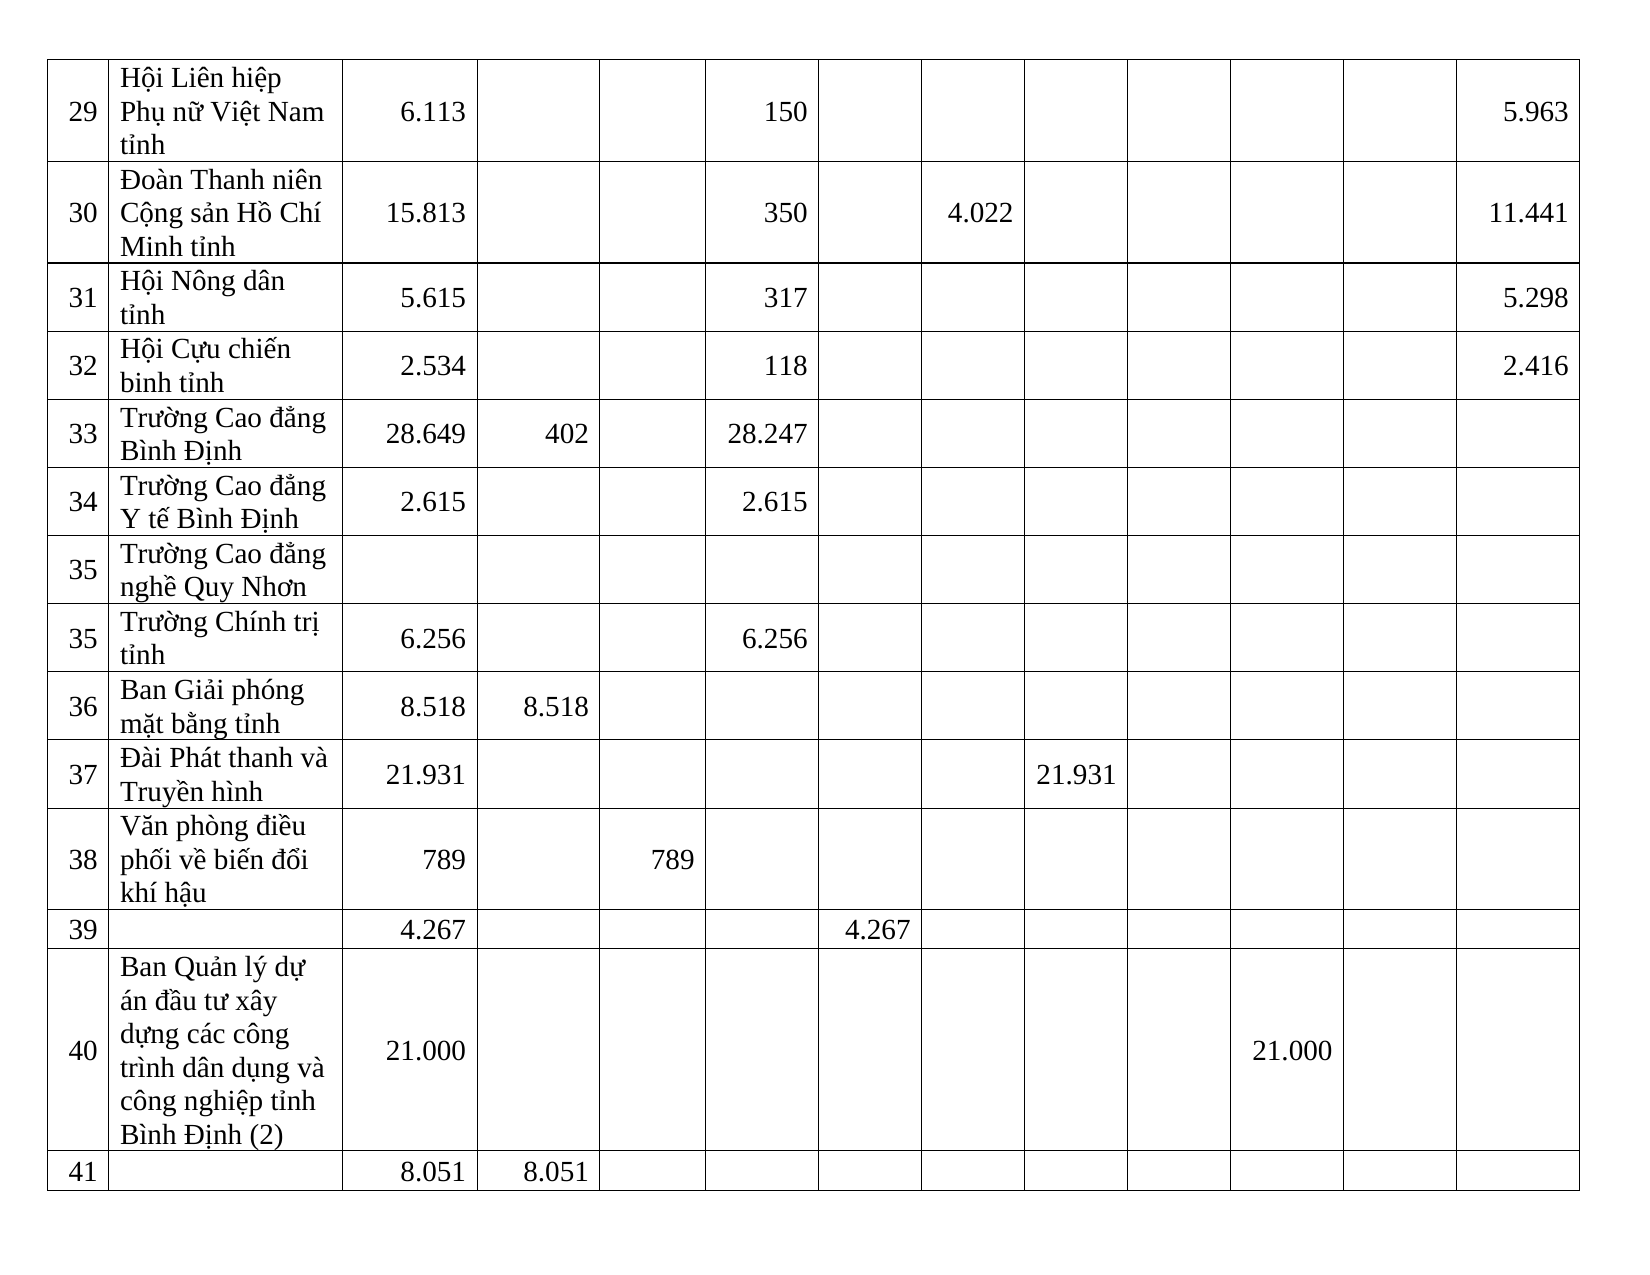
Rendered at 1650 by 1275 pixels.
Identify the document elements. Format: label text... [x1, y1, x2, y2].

table_cell 40 [48, 949, 108, 1150]
table_cell 4.267 [819, 910, 921, 948]
table_cell [922, 949, 1024, 1150]
table_cell [1025, 949, 1127, 1150]
table_cell [1344, 332, 1456, 399]
table_cell [819, 332, 921, 399]
table_cell [922, 264, 1024, 331]
table_cell [1025, 536, 1127, 603]
table_cell [600, 60, 705, 161]
table_cell [819, 264, 921, 331]
table_cell 789 [600, 809, 705, 909]
table_cell [1344, 604, 1456, 671]
table_cell 8.518 [343, 672, 477, 739]
table_cell [706, 809, 818, 909]
table_cell Hội Liên hiệp Phụ nữ Việt Nam tỉnh [109, 60, 342, 161]
table_cell 2.534 [343, 332, 477, 399]
table_cell [819, 536, 921, 603]
table_cell 38 [48, 809, 108, 909]
table_cell [478, 910, 599, 948]
table_cell [600, 536, 705, 603]
table_cell 21.931 [343, 740, 477, 807]
table_cell [1231, 672, 1343, 739]
table_cell 32 [48, 332, 108, 399]
table_cell 6.256 [706, 604, 818, 671]
table_cell Hội Nông dân tỉnh [109, 264, 342, 331]
table_cell [1128, 162, 1230, 262]
table_cell 11.441 [1457, 162, 1579, 262]
table_cell [600, 740, 705, 807]
table_cell [1457, 604, 1579, 671]
table_cell [1231, 809, 1343, 909]
table_cell [1344, 468, 1456, 535]
table_cell [1025, 332, 1127, 399]
table_cell [1344, 1151, 1456, 1189]
table_cell 8.051 [343, 1151, 477, 1189]
table_cell [1344, 60, 1456, 161]
table_cell [1128, 264, 1230, 331]
table_cell 35 [48, 536, 108, 603]
table_cell 350 [706, 162, 818, 262]
table_cell [1025, 264, 1127, 331]
table_cell [1457, 400, 1579, 467]
table_cell Ban Quản lý dự án đầu tư xây dựng các công trình dân dụng và công nghiệp tỉnh Bình Định (2) [109, 949, 342, 1150]
table_cell [478, 162, 599, 262]
table_cell [922, 740, 1024, 807]
table_cell [1231, 1151, 1343, 1189]
table_cell [922, 468, 1024, 535]
table_cell [1457, 809, 1579, 909]
table_cell [478, 536, 599, 603]
table_cell 402 [478, 400, 599, 467]
table_cell [478, 60, 599, 161]
table_cell 5.963 [1457, 60, 1579, 161]
table_cell Trường Chính trị tỉnh [109, 604, 342, 671]
table_cell [1231, 604, 1343, 671]
table_cell [706, 910, 818, 948]
table_cell 4.022 [922, 162, 1024, 262]
table_cell [1344, 949, 1456, 1150]
table_cell [819, 809, 921, 909]
table_cell [706, 740, 818, 807]
table_cell 317 [706, 264, 818, 331]
table_cell [1025, 162, 1127, 262]
table_cell Đoàn Thanh niên Cộng sản Hồ Chí Minh tỉnh [109, 162, 342, 262]
table_cell [343, 536, 477, 603]
table_cell [1231, 264, 1343, 331]
table_cell [1128, 910, 1230, 948]
table_cell [1025, 604, 1127, 671]
table_cell 8.051 [478, 1151, 599, 1189]
table_cell [1231, 400, 1343, 467]
table_cell [600, 604, 705, 671]
table_cell 28.247 [706, 400, 818, 467]
table_cell 39 [48, 910, 108, 948]
table_cell 35 [48, 604, 108, 671]
table_cell [922, 400, 1024, 467]
table_cell Trường Cao đẳng nghề Quy Nhơn [109, 536, 342, 603]
table_cell 34 [48, 468, 108, 535]
table_cell [1128, 604, 1230, 671]
table_cell [819, 162, 921, 262]
table_cell [922, 672, 1024, 739]
table_cell 15.813 [343, 162, 477, 262]
table_cell [1128, 60, 1230, 161]
table_cell 6.256 [343, 604, 477, 671]
table_cell [819, 1151, 921, 1189]
table_cell [922, 604, 1024, 671]
table_cell [1231, 162, 1343, 262]
table_cell [1344, 264, 1456, 331]
table_cell [1025, 672, 1127, 739]
table_cell 789 [343, 809, 477, 909]
table_cell [819, 604, 921, 671]
table_cell [1128, 809, 1230, 909]
table_cell [1231, 468, 1343, 535]
table_cell [1344, 910, 1456, 948]
table_cell 37 [48, 740, 108, 807]
table_cell [1025, 1151, 1127, 1189]
table_cell [1457, 468, 1579, 535]
table_cell Văn phòng điều phối về biến đổi khí hậu [109, 809, 342, 909]
table_cell 28.649 [343, 400, 477, 467]
table_cell [1344, 809, 1456, 909]
table_cell [1128, 536, 1230, 603]
table_cell [819, 949, 921, 1150]
table_cell [1344, 400, 1456, 467]
table_cell Trường Cao đẳng Bình Định [109, 400, 342, 467]
table_cell [1025, 60, 1127, 161]
table_cell [478, 332, 599, 399]
table_cell [478, 468, 599, 535]
table_cell [1025, 400, 1127, 467]
table_cell [819, 672, 921, 739]
table_cell 33 [48, 400, 108, 467]
table_cell [1457, 949, 1579, 1150]
table_cell 5.298 [1457, 264, 1579, 331]
table_cell [1231, 332, 1343, 399]
table_cell [109, 910, 342, 948]
table_cell 21.931 [1025, 740, 1127, 807]
table_cell [1025, 468, 1127, 535]
table_cell [600, 949, 705, 1150]
table_cell 36 [48, 672, 108, 739]
table_cell 4.267 [343, 910, 477, 948]
table_cell [1128, 740, 1230, 807]
table_cell [922, 1151, 1024, 1189]
table_cell 118 [706, 332, 818, 399]
table_cell 21.000 [1231, 949, 1343, 1150]
table_cell Đài Phát thanh và Truyền hình [109, 740, 342, 807]
table_cell [922, 536, 1024, 603]
table_cell [600, 468, 705, 535]
table_cell [1344, 162, 1456, 262]
table_cell 2.416 [1457, 332, 1579, 399]
table_cell [819, 468, 921, 535]
table_cell Ban Giải phóng mặt bằng tỉnh [109, 672, 342, 739]
table_cell [1128, 400, 1230, 467]
table_cell [109, 1151, 342, 1189]
table_cell [1457, 910, 1579, 948]
table_cell [706, 1151, 818, 1189]
table_cell [600, 1151, 705, 1189]
table_cell 6.113 [343, 60, 477, 161]
table_cell 29 [48, 60, 108, 161]
table_cell [1231, 60, 1343, 161]
table_cell [922, 809, 1024, 909]
table_cell Trường Cao đẳng Y tế Bình Định [109, 468, 342, 535]
table_cell [600, 672, 705, 739]
table_cell [1344, 740, 1456, 807]
table_cell [1344, 536, 1456, 603]
table_cell [600, 910, 705, 948]
table_cell 30 [48, 162, 108, 262]
table_cell [1457, 536, 1579, 603]
table_cell [478, 604, 599, 671]
table_cell Hội Cựu chiến binh tỉnh [109, 332, 342, 399]
table_cell 2.615 [706, 468, 818, 535]
table_cell [1457, 1151, 1579, 1189]
table_cell 31 [48, 264, 108, 331]
table_cell [1231, 536, 1343, 603]
table_cell [1344, 672, 1456, 739]
table_cell [819, 400, 921, 467]
table_cell 41 [48, 1151, 108, 1189]
table_cell [1231, 910, 1343, 948]
table_cell [706, 672, 818, 739]
table_cell [600, 162, 705, 262]
table_cell 2.615 [343, 468, 477, 535]
table_cell [600, 264, 705, 331]
table_cell [1457, 740, 1579, 807]
table_cell [819, 740, 921, 807]
table_cell [1128, 949, 1230, 1150]
table_cell [706, 949, 818, 1150]
table_cell [819, 60, 921, 161]
table_cell [1231, 740, 1343, 807]
table_cell [1457, 672, 1579, 739]
table_cell [922, 332, 1024, 399]
table_cell [1025, 910, 1127, 948]
table_cell 21.000 [343, 949, 477, 1150]
table_cell 5.615 [343, 264, 477, 331]
table_cell [1128, 332, 1230, 399]
table_cell [478, 740, 599, 807]
table_cell [600, 332, 705, 399]
table_cell [1128, 468, 1230, 535]
table_cell [600, 400, 705, 467]
table_cell [478, 949, 599, 1150]
table_cell [922, 60, 1024, 161]
table_cell [478, 809, 599, 909]
table_cell [1128, 672, 1230, 739]
table_cell [1128, 1151, 1230, 1189]
table_cell 150 [706, 60, 818, 161]
table_cell [1025, 809, 1127, 909]
table_cell [922, 910, 1024, 948]
table_cell [478, 264, 599, 331]
table_cell 8.518 [478, 672, 599, 739]
table_cell [706, 536, 818, 603]
